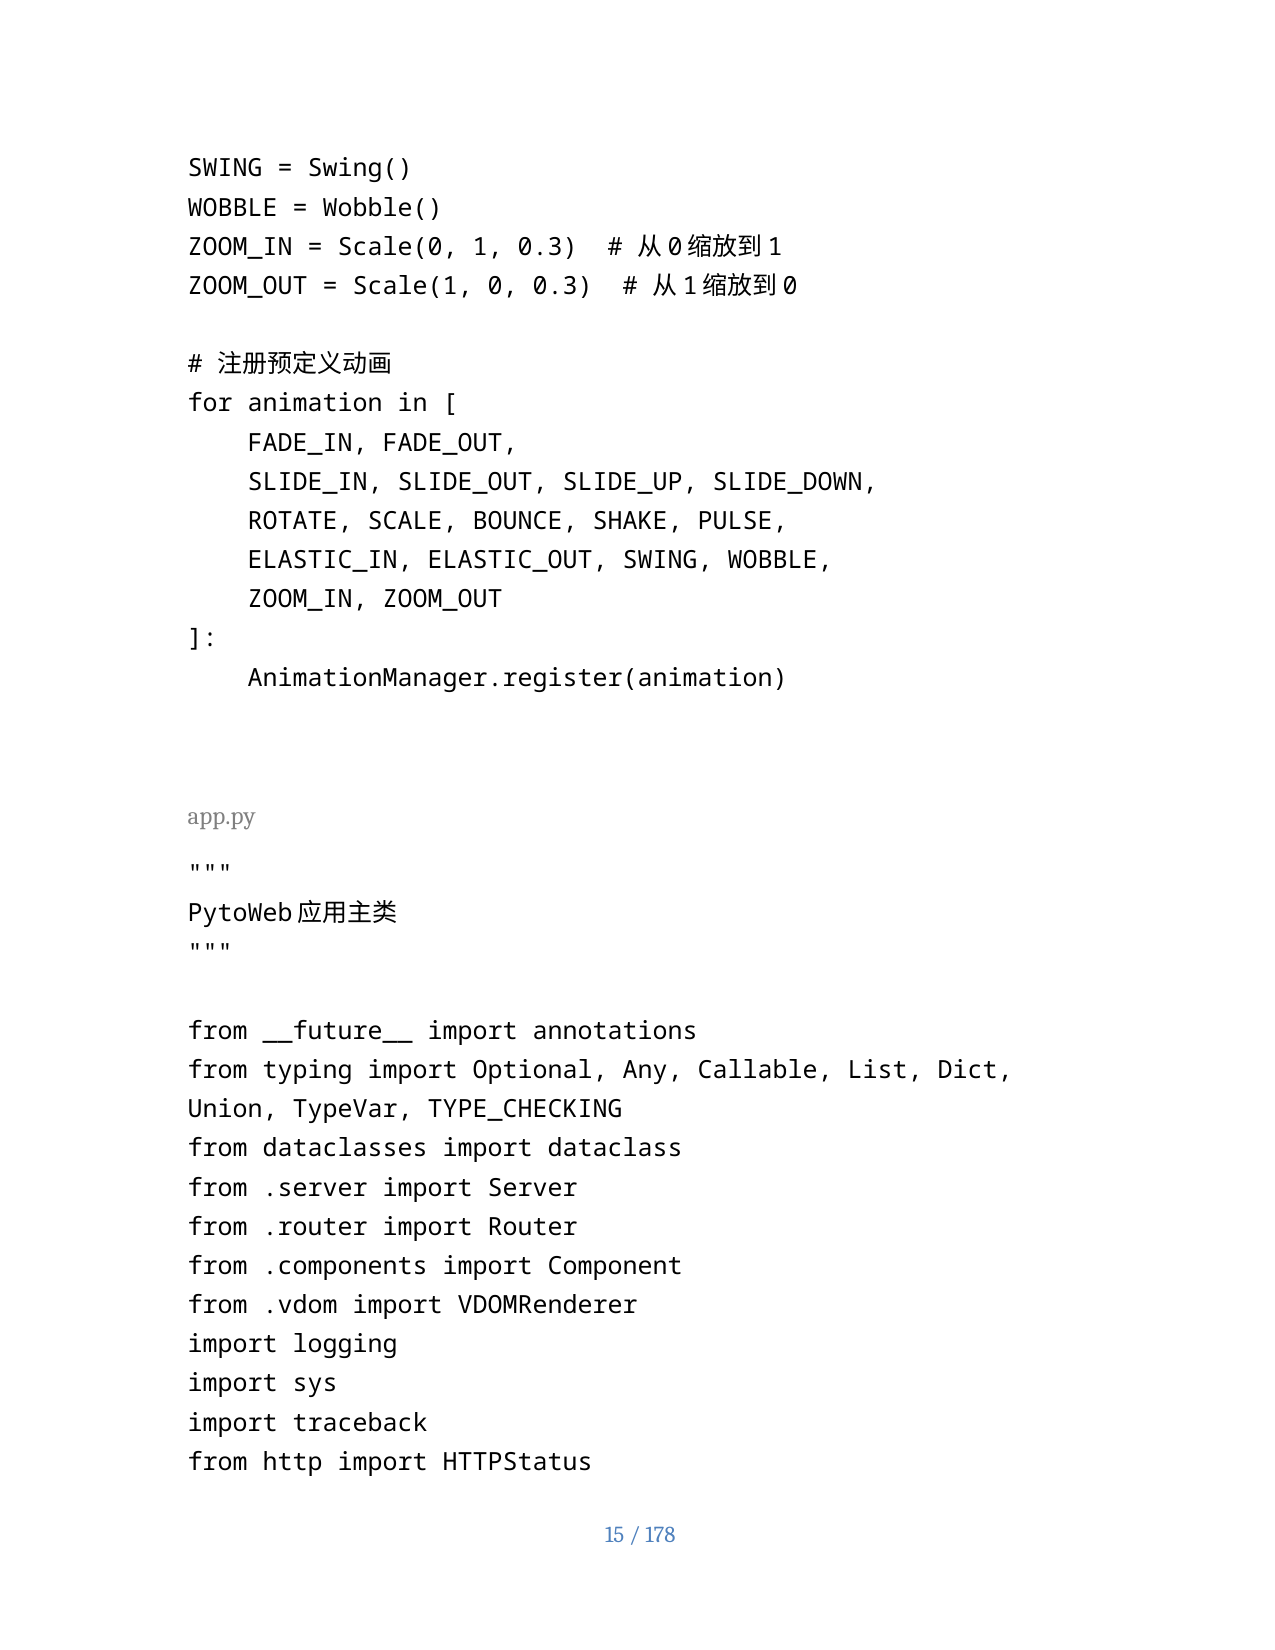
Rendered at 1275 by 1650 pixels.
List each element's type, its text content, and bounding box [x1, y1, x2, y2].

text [187, 856, 1087, 1477]
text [187, 150, 1087, 723]
text app.py [187, 802, 1087, 831]
